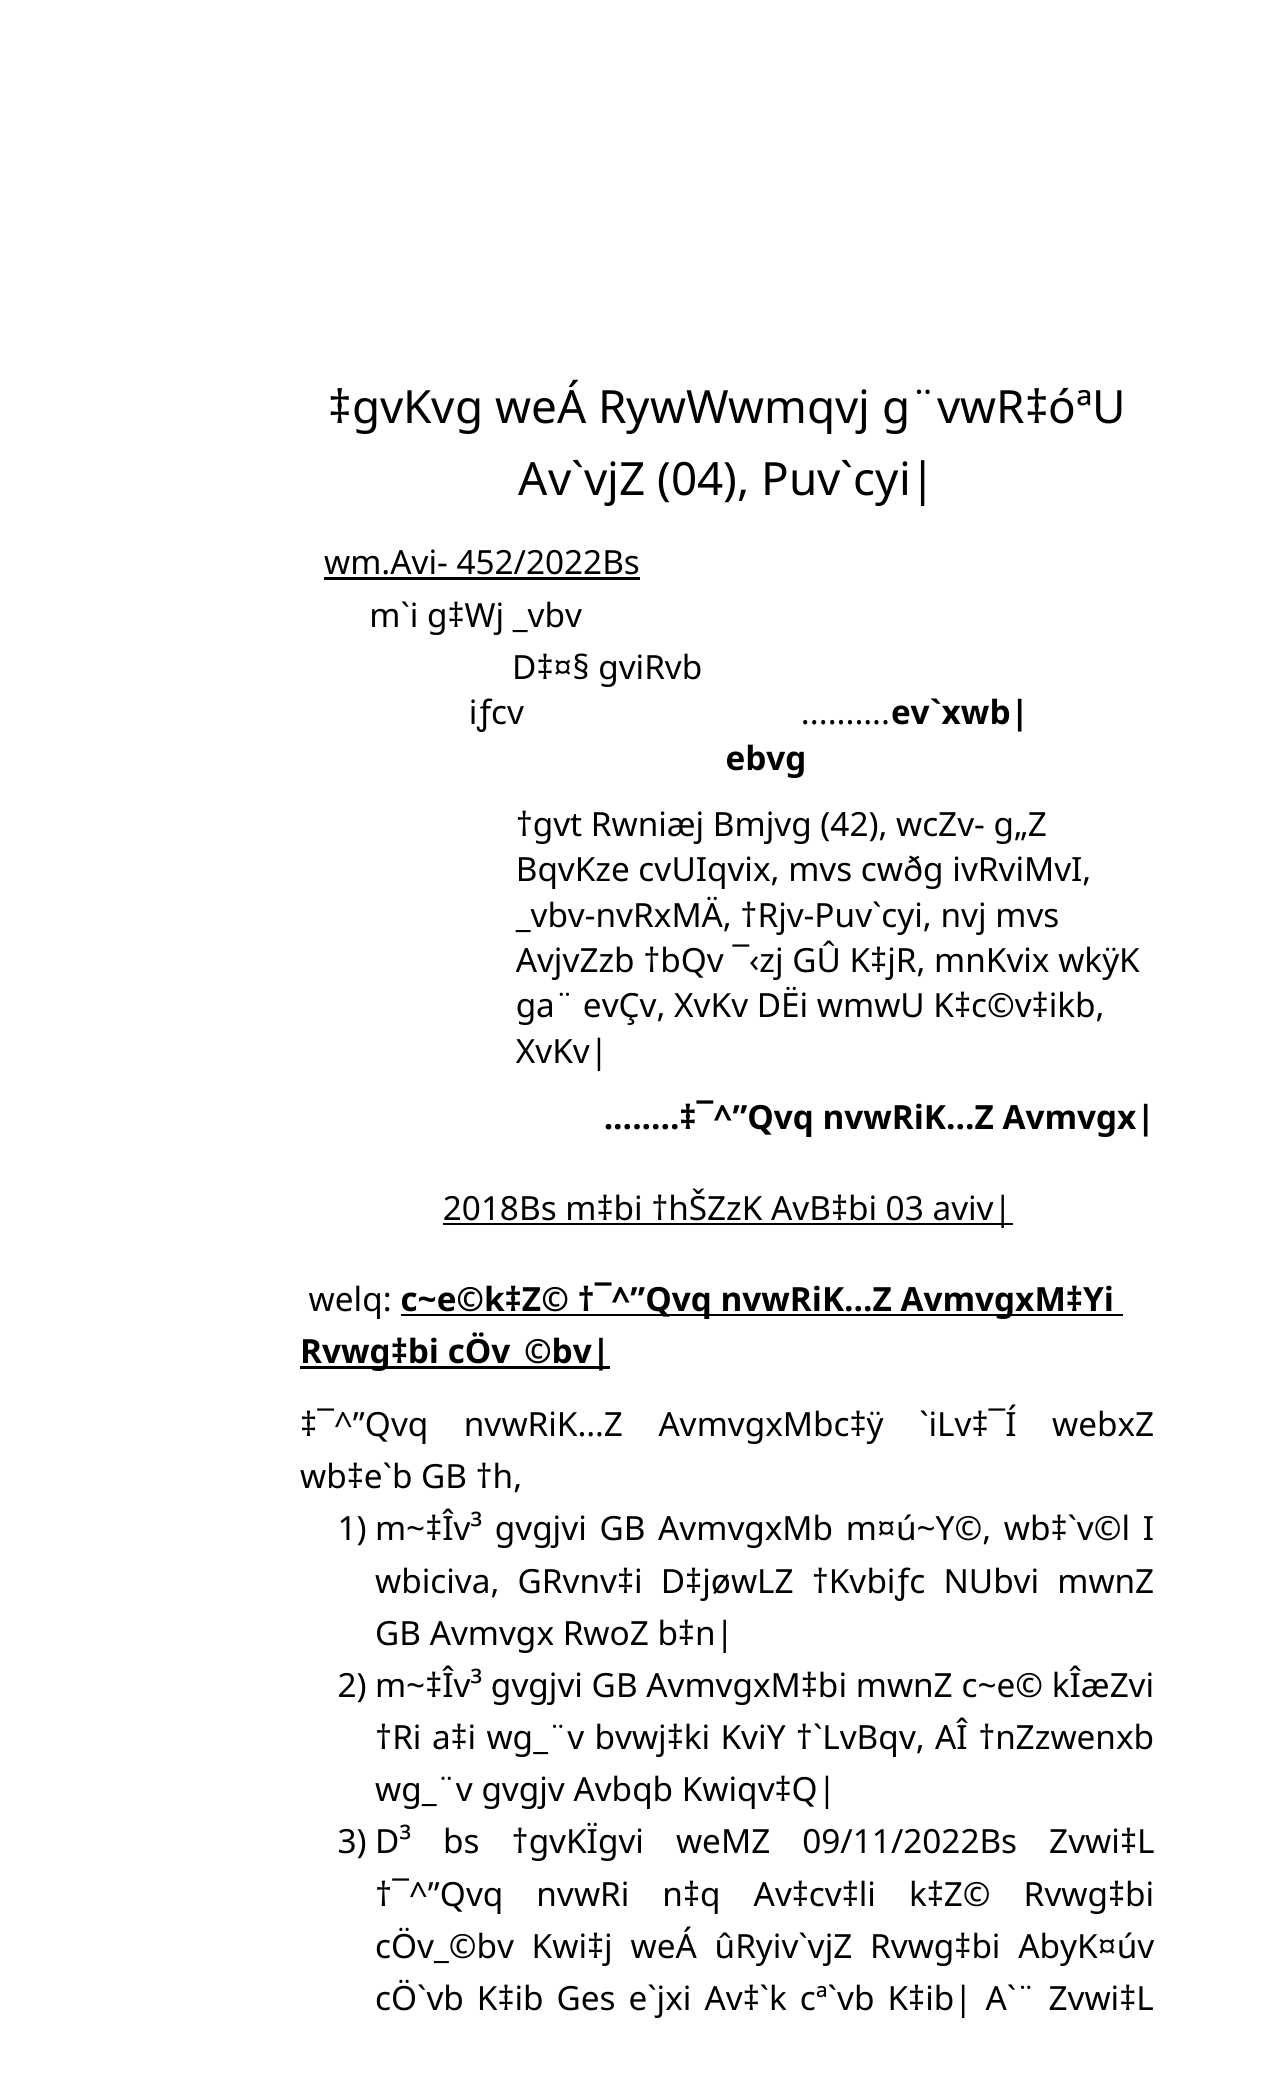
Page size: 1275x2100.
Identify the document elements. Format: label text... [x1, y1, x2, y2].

list m~‡Îv³ gvgjvi GB AvmvgxM‡bi mwnZ c~e© kÎæZvi †Ri a‡i wg_¨v bvwj‡ki KviY †`LvBqv, AÎ †nZzwenxb wg_¨v gvgjv Avbqb Kwiqv‡Q| [337, 1662, 1155, 1812]
text welq: c~e©k‡Z© †¯^”Qvq nvwRiK…Z AvmvgxM‡Yi Rvwg‡bi cÖv_©bv| [300, 1276, 1155, 1373]
text 2018Bs m‡bi †hŠZzK AvB‡bi 03 aviv| [300, 1185, 1155, 1230]
text ‡¯^”Qvq nvwRiK…Z AvmvgxMbc‡ÿ `iLv‡¯Í webxZ wb‡e`b GB †h, [300, 1401, 1155, 1498]
text ebvg [469, 734, 1155, 780]
text †gvt Rwniæj Bmjvg (42), wcZv- g„Z BqvKze cvUIqvix, mvs cwðg ivRviMvI, _vbv-nvRxMÄ, †Rjv-Puv`cyi, nvj mvs AvjvZzb †bQv ¯‹zj GÛ K‡jR, mnKvix wkÿK ga¨ evÇv, XvKv DËi wmwU K‡c©v‡ikb, XvKv| [516, 801, 1155, 1073]
text wm.Avi- 452/2022Bs [272, 539, 1155, 584]
list m~‡Îv³ gvgjvi GB AvmvgxMb m¤ú~Y©, wb‡`v©l I wbiciva, GRvnv‡i D‡jøwLZ †Kvbiƒc NUbvi mwnZ GB Avmvgx RwoZ b‡n| [337, 1505, 1155, 1655]
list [337, 1818, 1155, 2020]
text m`i g‡Wj _vbv [300, 591, 1155, 637]
text D‡¤§ gviRvb iƒcv ..........ev`xwb| [469, 643, 1155, 734]
text ‡gvKvg weÁ RywWwmqvj g¨vwR‡óªU Av`vjZ (04), Puv`cyi| [300, 375, 1155, 509]
list ........‡¯^”Qvq nvwRiK…Z Avmvgx| [469, 1094, 1155, 1139]
